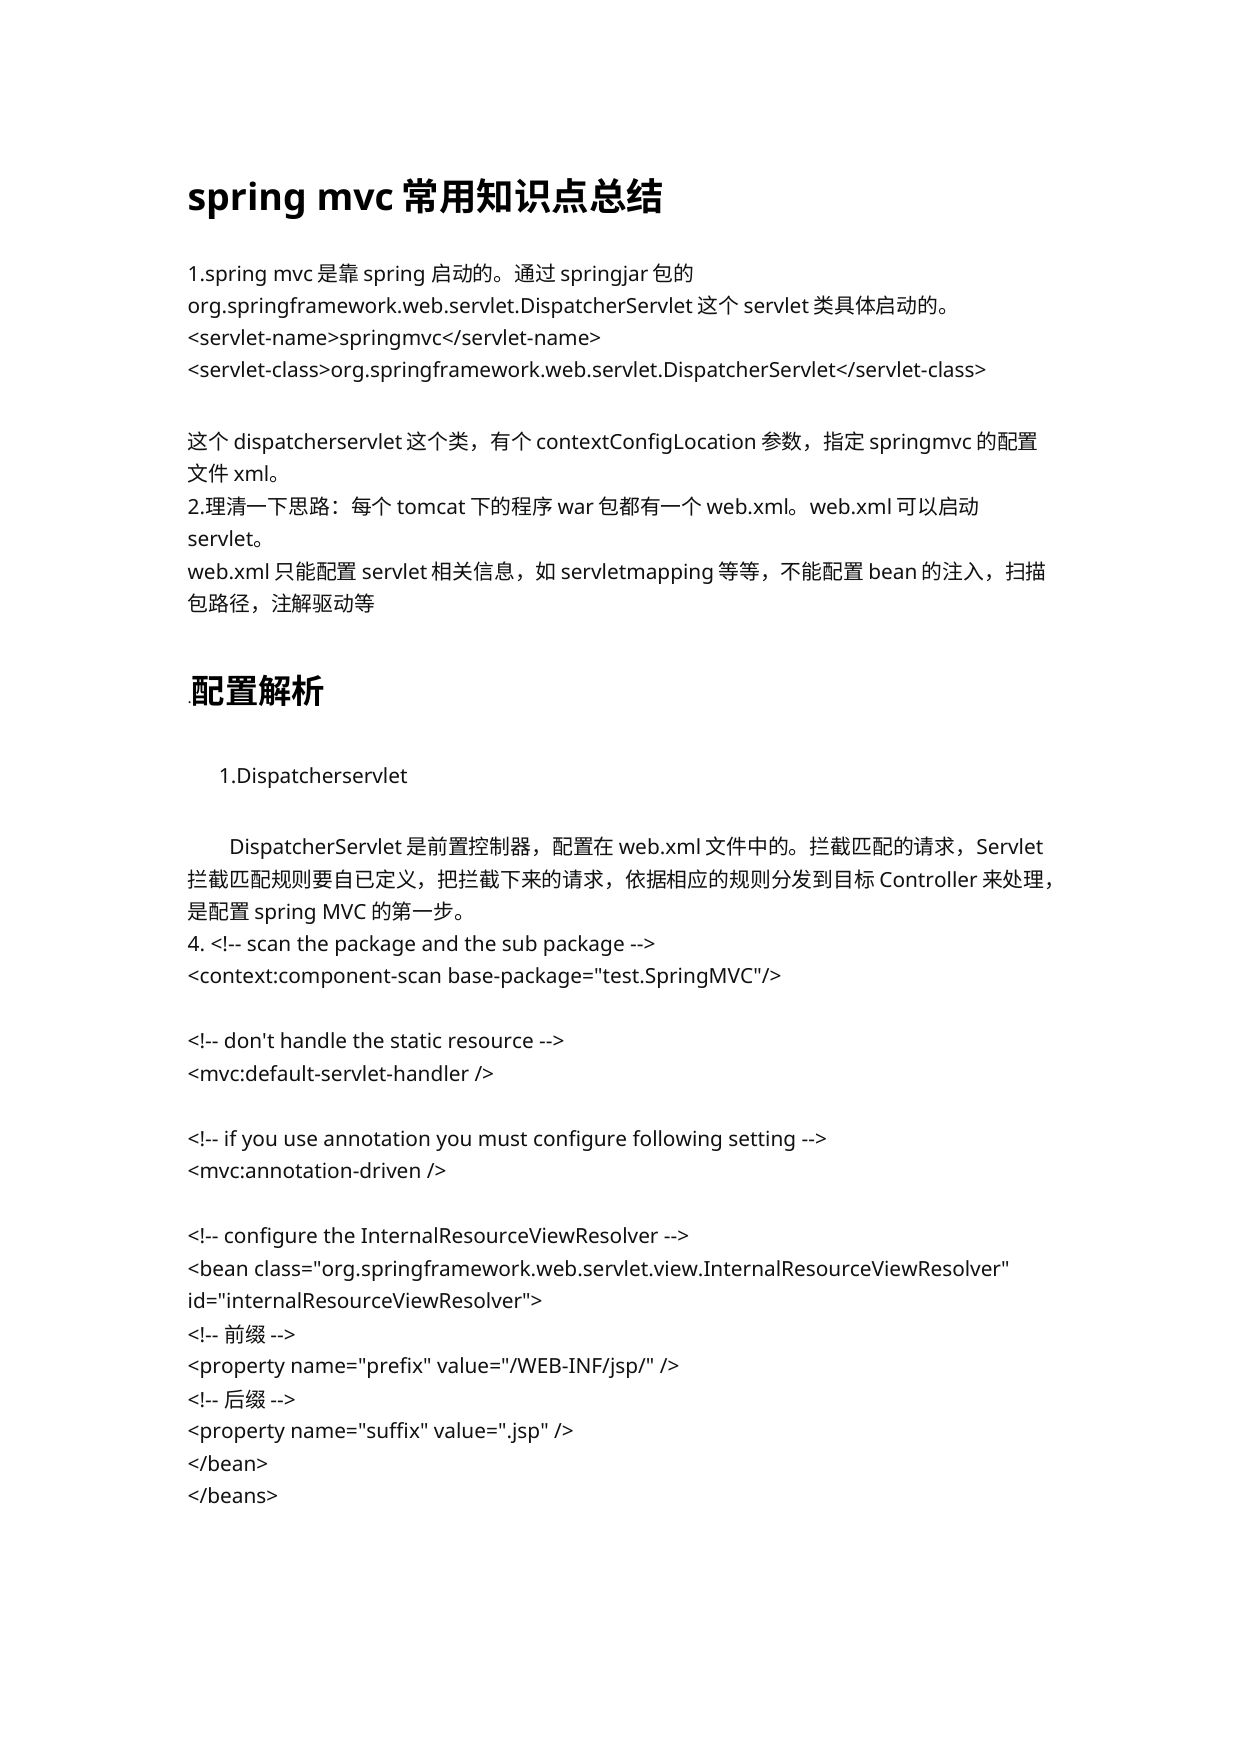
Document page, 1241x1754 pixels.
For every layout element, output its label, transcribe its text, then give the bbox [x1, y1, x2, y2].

text 1.spring mvc是靠spring 启动的。通过springjar包的org.springframework.web.servlet.DispatcherServlet这个servlet类具体启动的。 <servlet-name>springmvc</servlet-name> <servlet-class>org.springframework.web.servlet.DispatcherServlet</servlet-class> [187, 256, 1053, 386]
text 这个dispatcherservlet这个类，有个contextConfigLocation参数，指定springmvc的配置文件xml。 2.理清一下思路：每个tomcat下的程序war包都有一个web.xml。web.xml可以启动servlet。 web.xml只能配置servlet相关信息，如servletmapping等等，不能配置bean的注入，扫描包路径，注解驱动等 [187, 424, 1053, 619]
text 1.Dispatcherservlet [187, 759, 1053, 792]
text .配置解析 [187, 657, 1053, 722]
text DispatcherServlet是前置控制器，配置在web.xml文件中的。拦截匹配的请求，Servlet拦截匹配规则要自已定义，把拦截下来的请求，依据相应的规则分发到目标Controller来处理，是配置spring MVC的第一步。 4. <!-- scan the package and the sub package --> <context:component-scan base-package="test.SpringMVC"/> <!-- don't handle the static resource --> <mvc:default-servlet-handler /> <!-- if you use annotation you must configure following setting --> <mvc:annotation-driven /> <!-- configure the InternalResourceViewResolver --> <bean class="org.springframework.web.servlet.view.InternalResourceViewResolver" id="internalResourceViewResolver"> <!-- 前缀 --> <property name="prefix" value="/WEB-INF/jsp/" /> <!-- 后缀 --> <property name="suffix" value=".jsp" /> </bean> </beans> [187, 829, 1053, 1512]
subtitle spring mvc常用知识点总结 [187, 162, 1053, 227]
